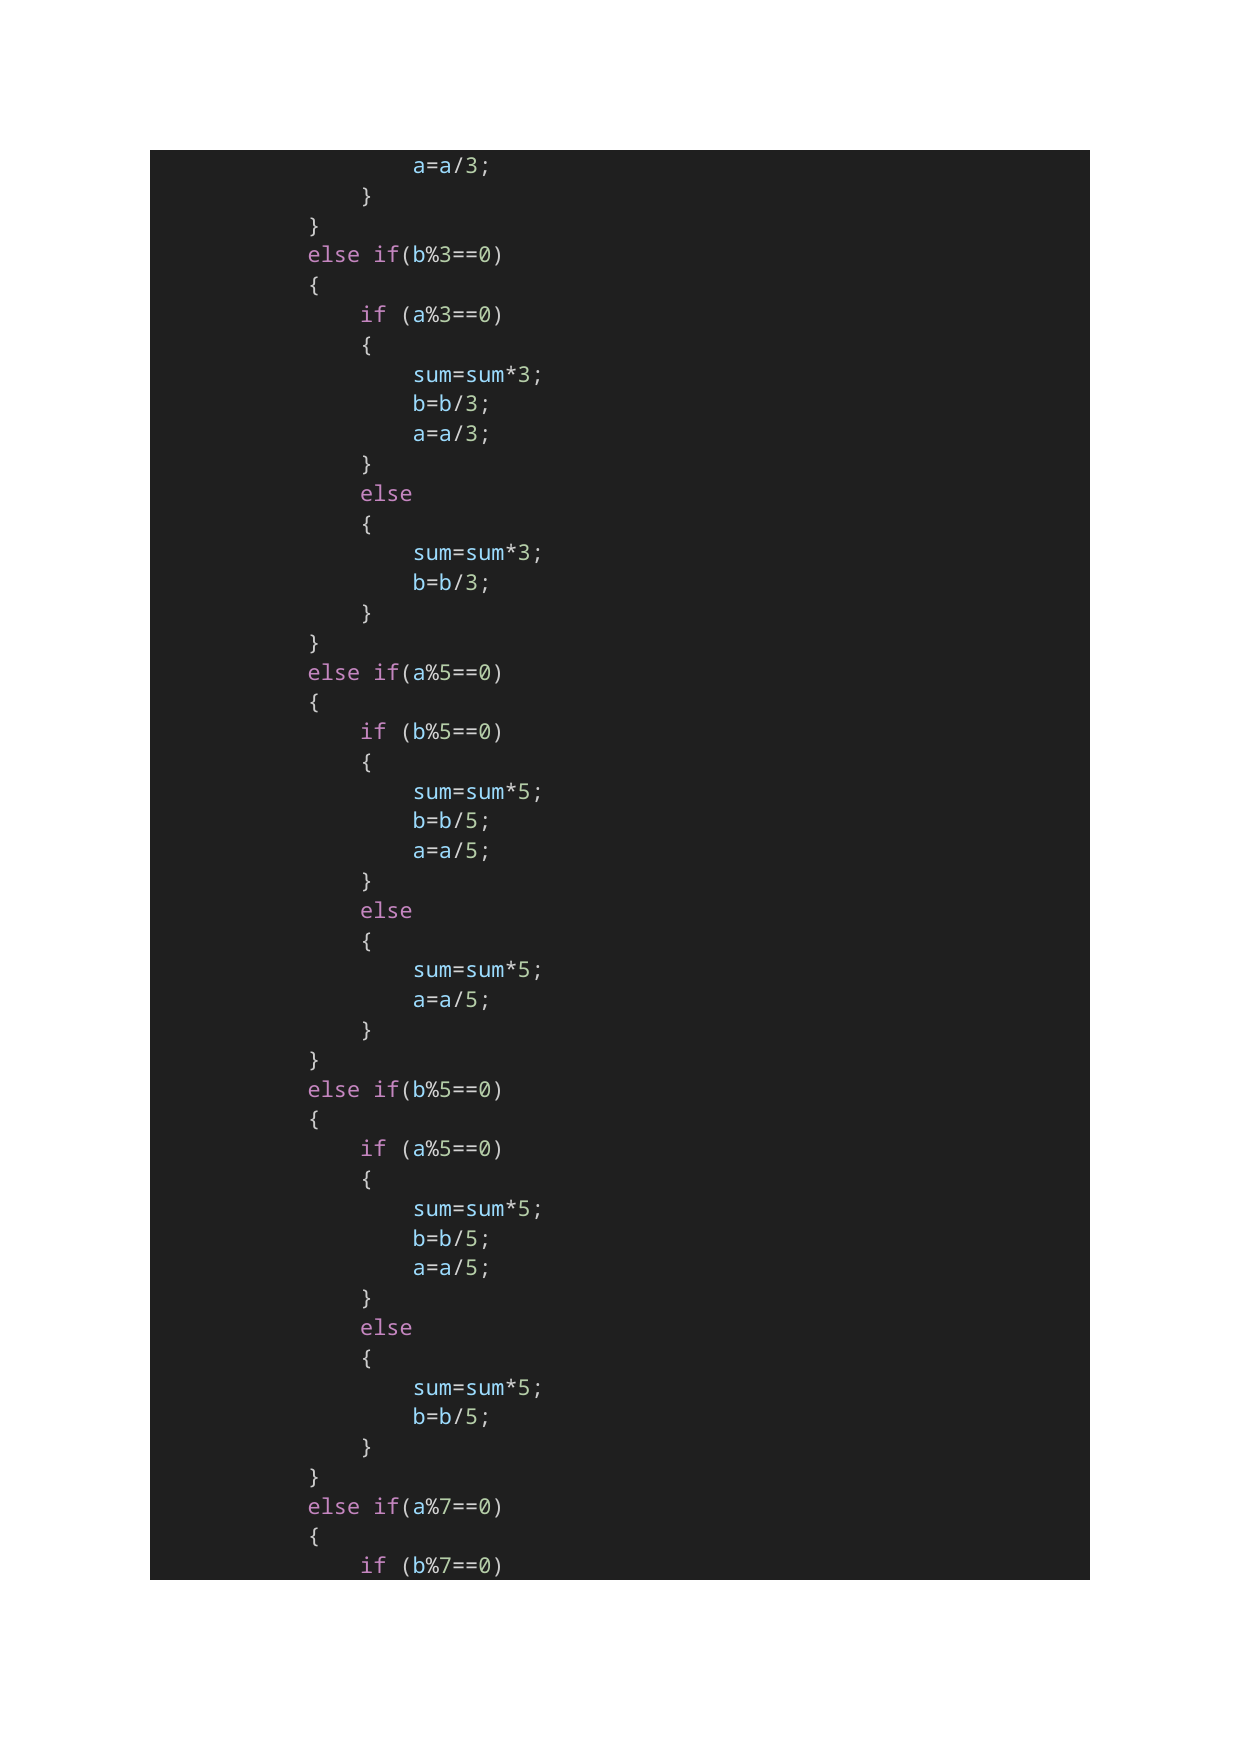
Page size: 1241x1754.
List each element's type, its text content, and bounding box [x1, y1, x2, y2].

text if (a%5==0) [150, 1133, 1090, 1163]
text sum=sum*5; [150, 776, 1090, 805]
text } [150, 597, 1090, 627]
text a=a/5; [150, 1252, 1090, 1282]
text { [150, 1342, 1090, 1371]
text b=b/5; [150, 1222, 1090, 1252]
text sum=sum*5; [150, 1371, 1090, 1401]
text } [150, 865, 1090, 895]
text else if(a%7==0) [150, 1491, 1090, 1520]
text sum=sum*3; [150, 358, 1090, 388]
text b=b/3; [150, 388, 1090, 418]
text else [150, 1312, 1090, 1342]
text { [150, 924, 1090, 954]
text b=b/5; [150, 805, 1090, 835]
text a=a/5; [150, 984, 1090, 1014]
text a=a/3; [150, 150, 1090, 180]
text } [150, 627, 1090, 656]
text } [150, 209, 1090, 239]
text if (b%7==0) [150, 1550, 1090, 1580]
text sum=sum*5; [150, 1193, 1090, 1222]
text } [150, 1044, 1090, 1073]
text { [150, 746, 1090, 776]
text } [150, 1431, 1090, 1461]
text } [150, 1461, 1090, 1491]
text { [150, 1520, 1090, 1550]
text a=a/3; [150, 418, 1090, 448]
text else [150, 895, 1090, 924]
text } [150, 448, 1090, 478]
text sum=sum*3; [150, 537, 1090, 567]
text b=b/3; [150, 567, 1090, 597]
text } [150, 1014, 1090, 1044]
text } [150, 180, 1090, 209]
text { [150, 507, 1090, 537]
text else if(a%5==0) [150, 656, 1090, 686]
text } [150, 1282, 1090, 1312]
text else if(b%5==0) [150, 1073, 1090, 1103]
text if (a%3==0) [150, 299, 1090, 329]
text { [150, 329, 1090, 358]
text else [150, 478, 1090, 507]
text if (b%5==0) [150, 716, 1090, 746]
text { [150, 1163, 1090, 1193]
text { [150, 269, 1090, 299]
text a=a/5; [150, 835, 1090, 865]
text b=b/5; [150, 1401, 1090, 1431]
text sum=sum*5; [150, 954, 1090, 984]
text { [150, 1103, 1090, 1133]
text else if(b%3==0) [150, 239, 1090, 269]
text { [150, 686, 1090, 716]
